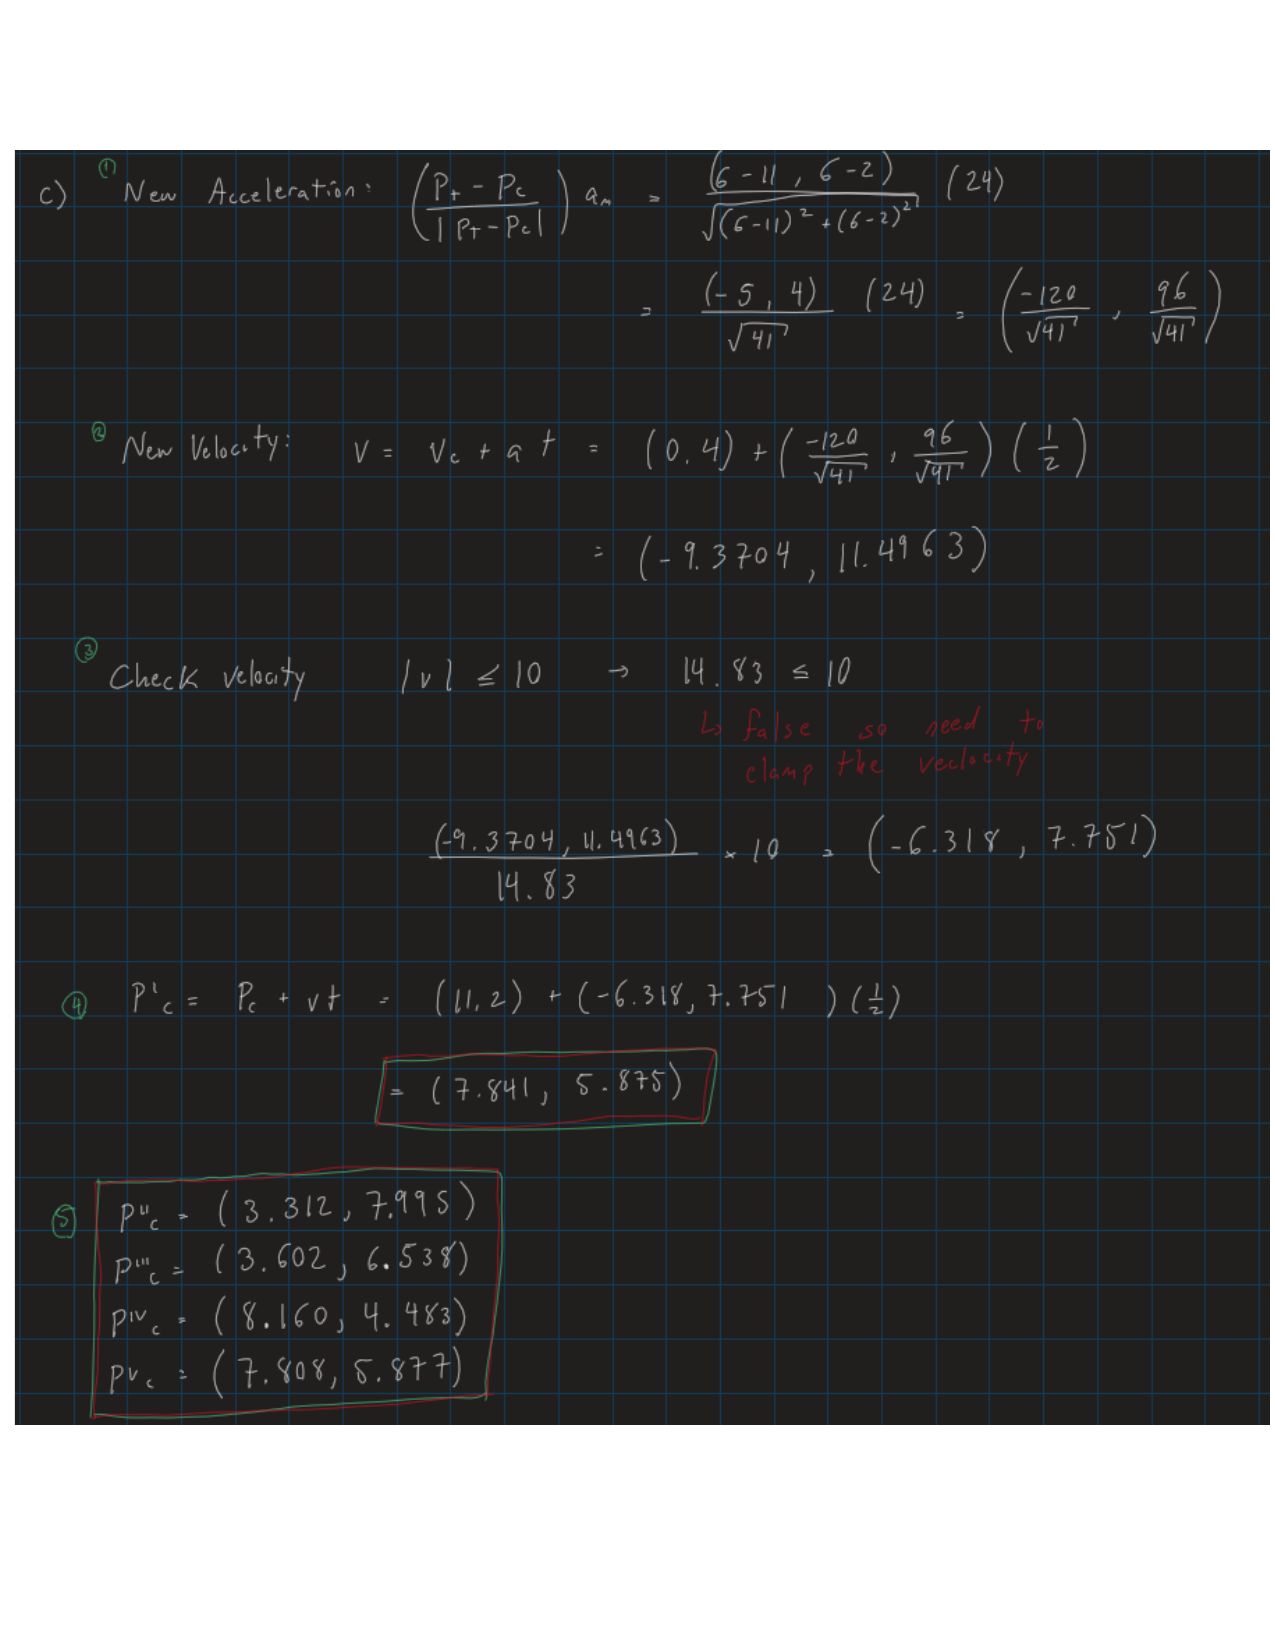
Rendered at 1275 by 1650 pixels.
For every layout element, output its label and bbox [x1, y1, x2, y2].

picture [14, 150, 1270, 1425]
